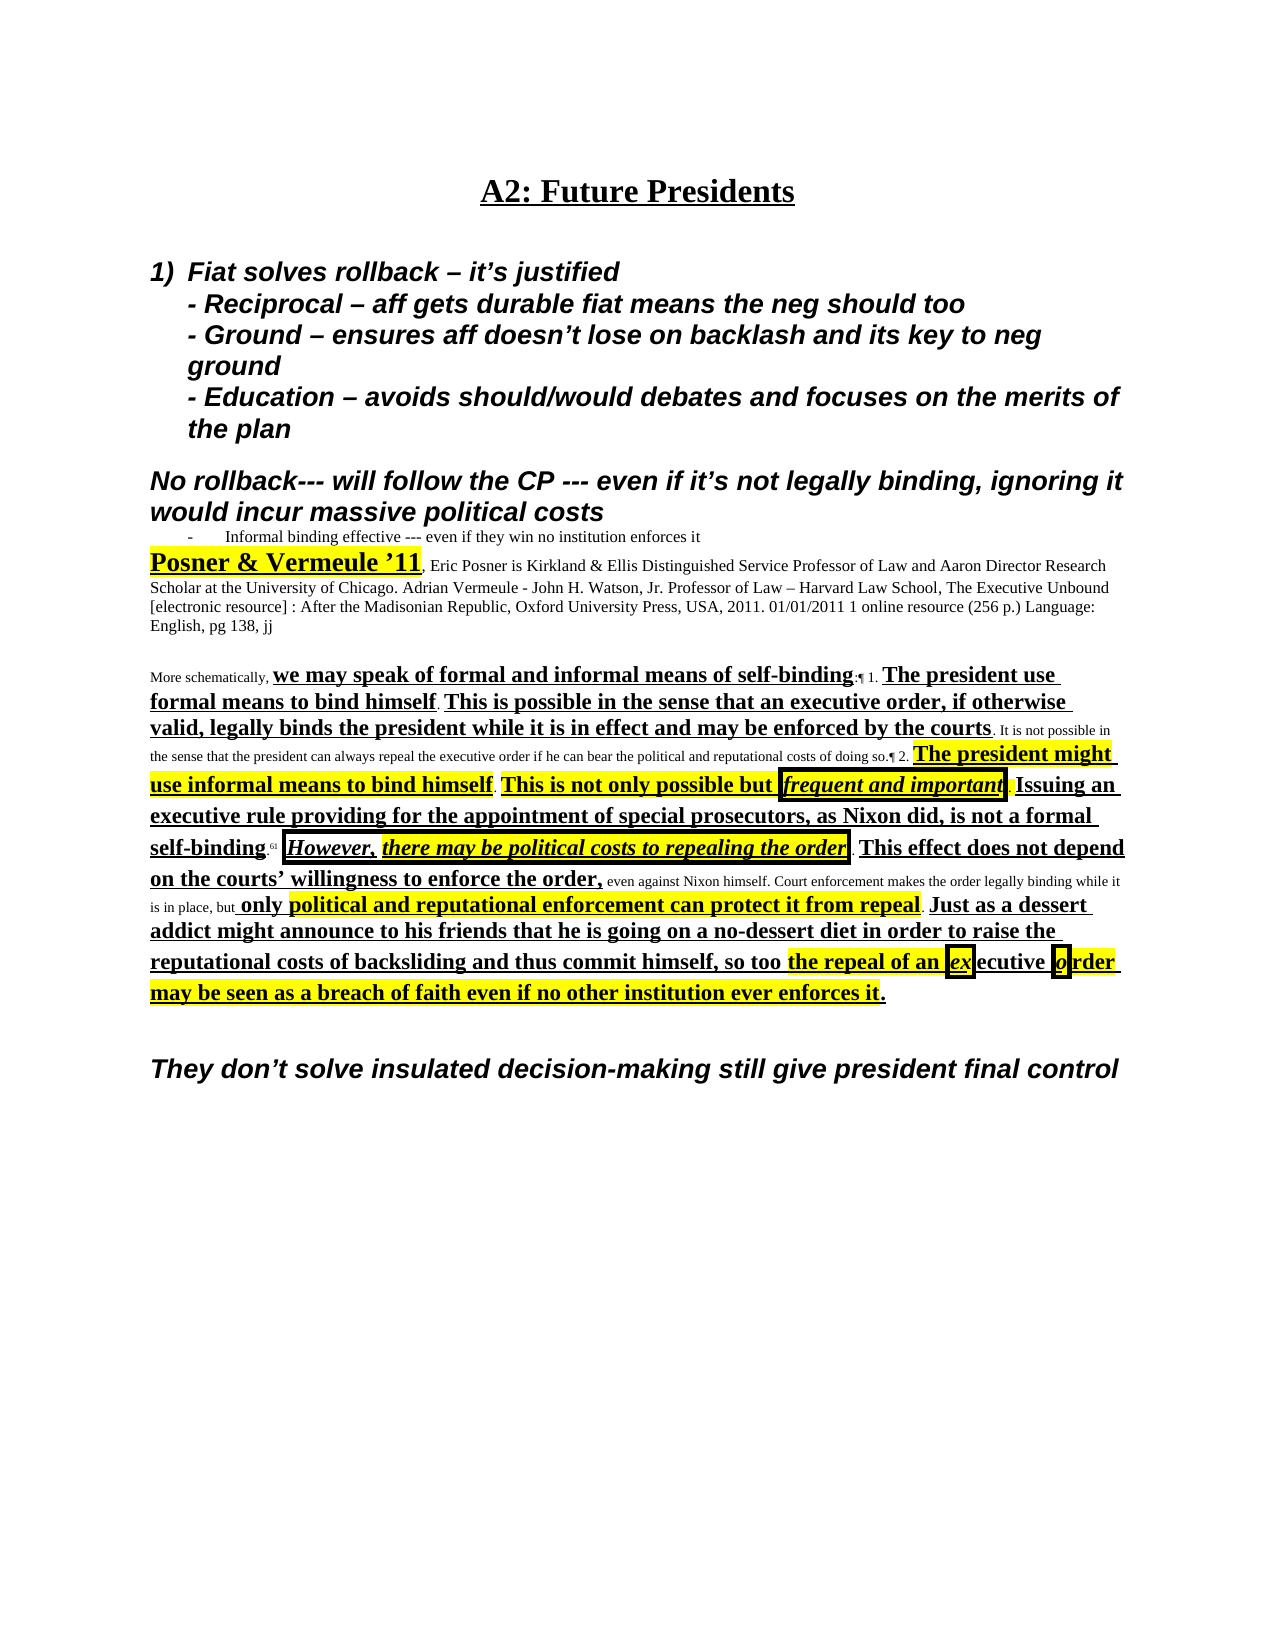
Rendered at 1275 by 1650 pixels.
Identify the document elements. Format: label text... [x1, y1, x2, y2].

subtitle No rollback--- will follow the CP --- even if it’s not legally binding, ignoring it would incur massive political costs [150, 465, 1125, 527]
list - Ground – ensures aff doesn’t lose on backlash and its key to neg ground [187, 319, 1125, 381]
subtitle A2: Future Presidents [150, 171, 1125, 209]
list - Reciprocal – aff gets durable fiat means the neg should too [187, 288, 1125, 319]
text More schematically, we may speak of formal and informal means of self-binding:¶ 1. The president use formal means to bind himself. This is possible in the sense that an executive order, if otherwise valid, legally binds the president while it is in effect and may be enforced by the courts. It is not possible in the sense that the president can always repeal the executive order if he can bear the political and reputational costs of doing so.¶ 2. The president might use informal means to bind himself. This is not only possible but frequent and important. Issuing an executive rule providing for the appointment of special prosecutors, as Nixon did, is not a formal self-binding.61 However, there may be political costs to repealing the order. This effect does not depend on the courts’ willingness to enforce the order, even against Nixon himself. Court enforcement makes the order legally binding while it is in place, but only political and reputational enforcement can protect it from repeal. Just as a dessert addict might announce to his friends that he is going on a no-dessert diet in order to raise the reputational costs of backsliding and thus commit himself, so too the repeal of an executive order may be seen as a breach of faith even if no other institution ever enforces it. [150, 661, 1125, 1006]
text Posner & Vermeule ’11, Eric Posner is Kirkland & Ellis Distinguished Service Professor of Law and Aaron Director Research Scholar at the University of Chicago. Adrian Vermeule - John H. Watson, Jr. Professor of Law – Harvard Law School, The Executive Unbound [electronic resource] : After the Madisonian Republic, Oxford University Press, USA, 2011. 01/01/2011 1 online resource (256 p.) Language: English, pg 138, jj [150, 546, 1125, 635]
list Informal binding effective --- even if they win no institution enforces it [187, 527, 1125, 546]
subtitle They don’t solve insulated decision-making still give president final control [150, 1053, 1125, 1084]
list Fiat solves rollback – it’s justified [150, 256, 1125, 288]
list - Education – avoids should/would debates and focuses on the merits of the plan [187, 381, 1125, 444]
